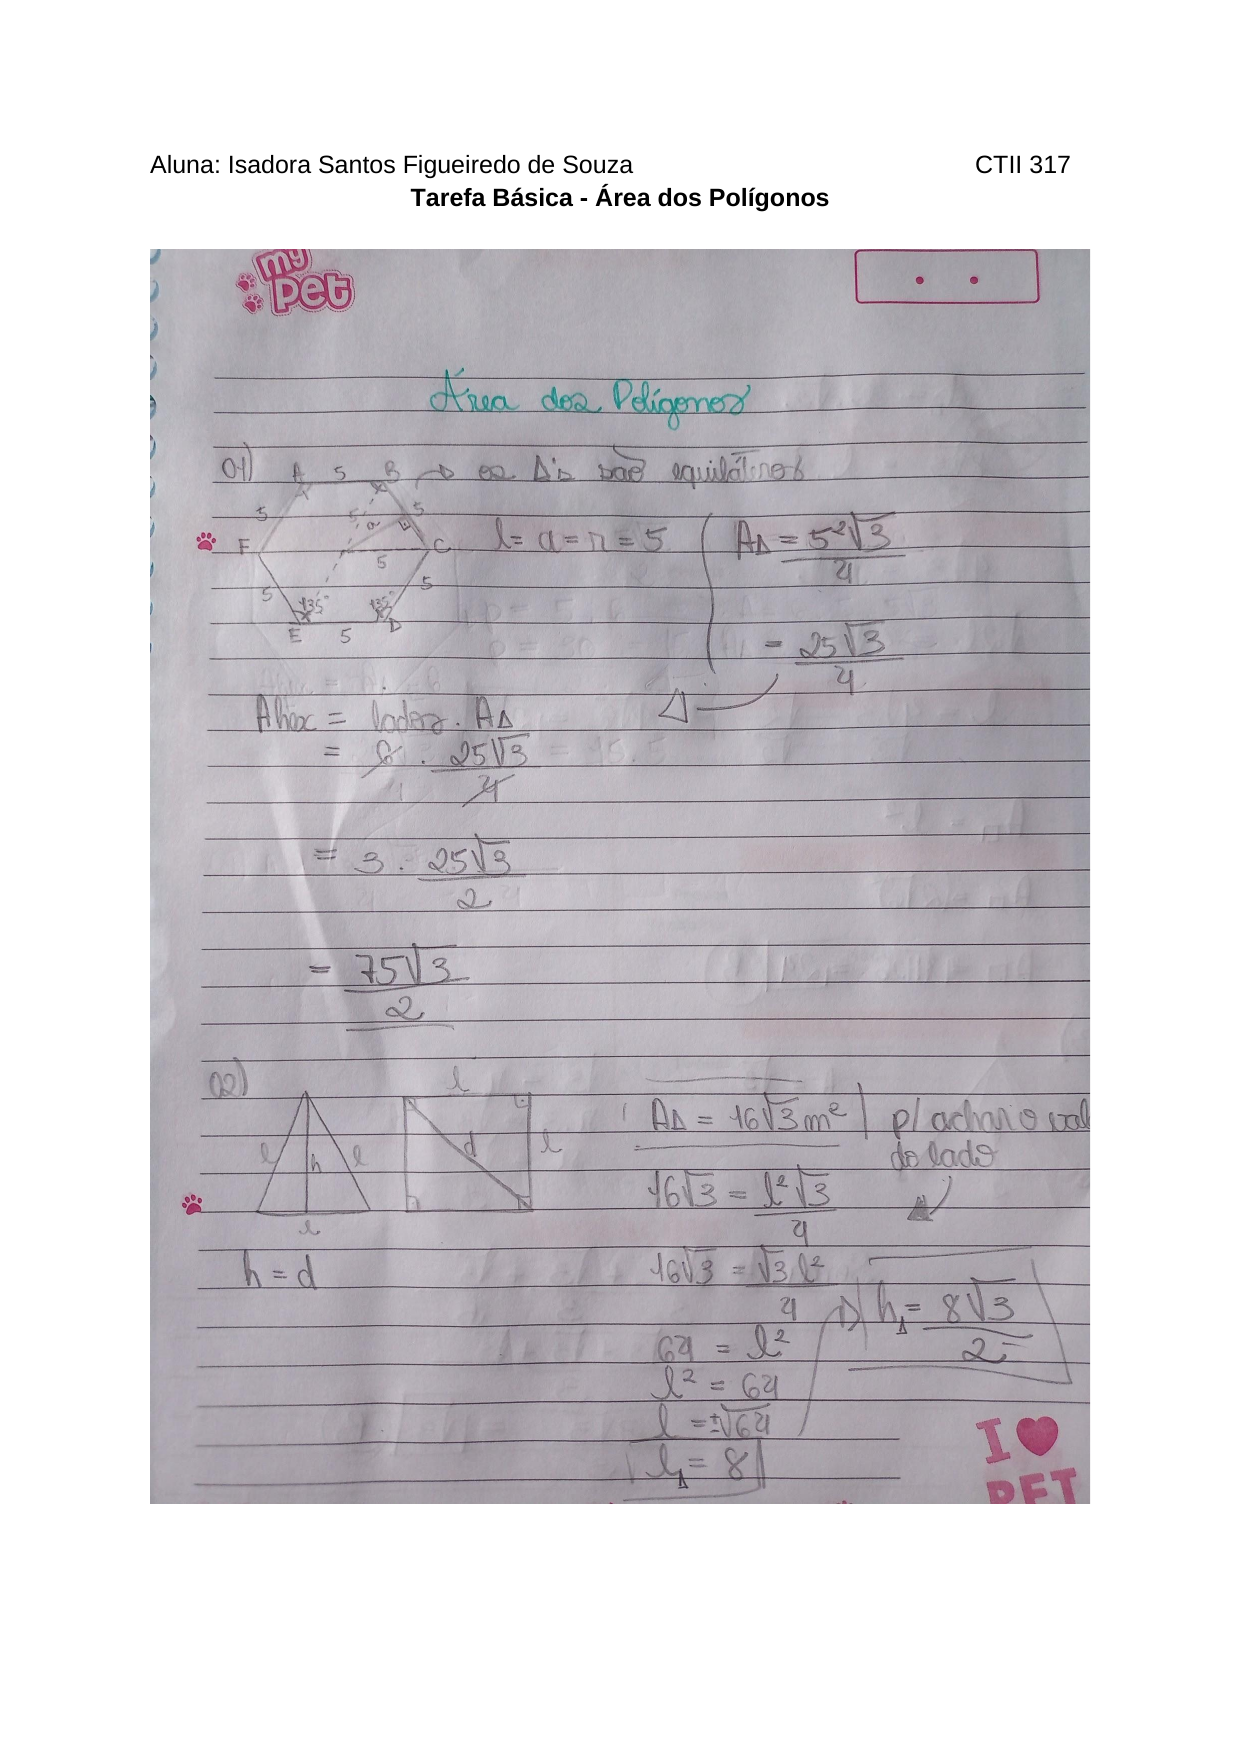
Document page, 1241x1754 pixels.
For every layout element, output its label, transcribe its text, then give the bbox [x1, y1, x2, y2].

text Aluna: Isadora Santos Figueiredo de Souza CTII 317 [150, 150, 1090, 179]
picture [150, 249, 1091, 1504]
text Tarefa Básica - Área dos Polígonos [150, 183, 1090, 212]
